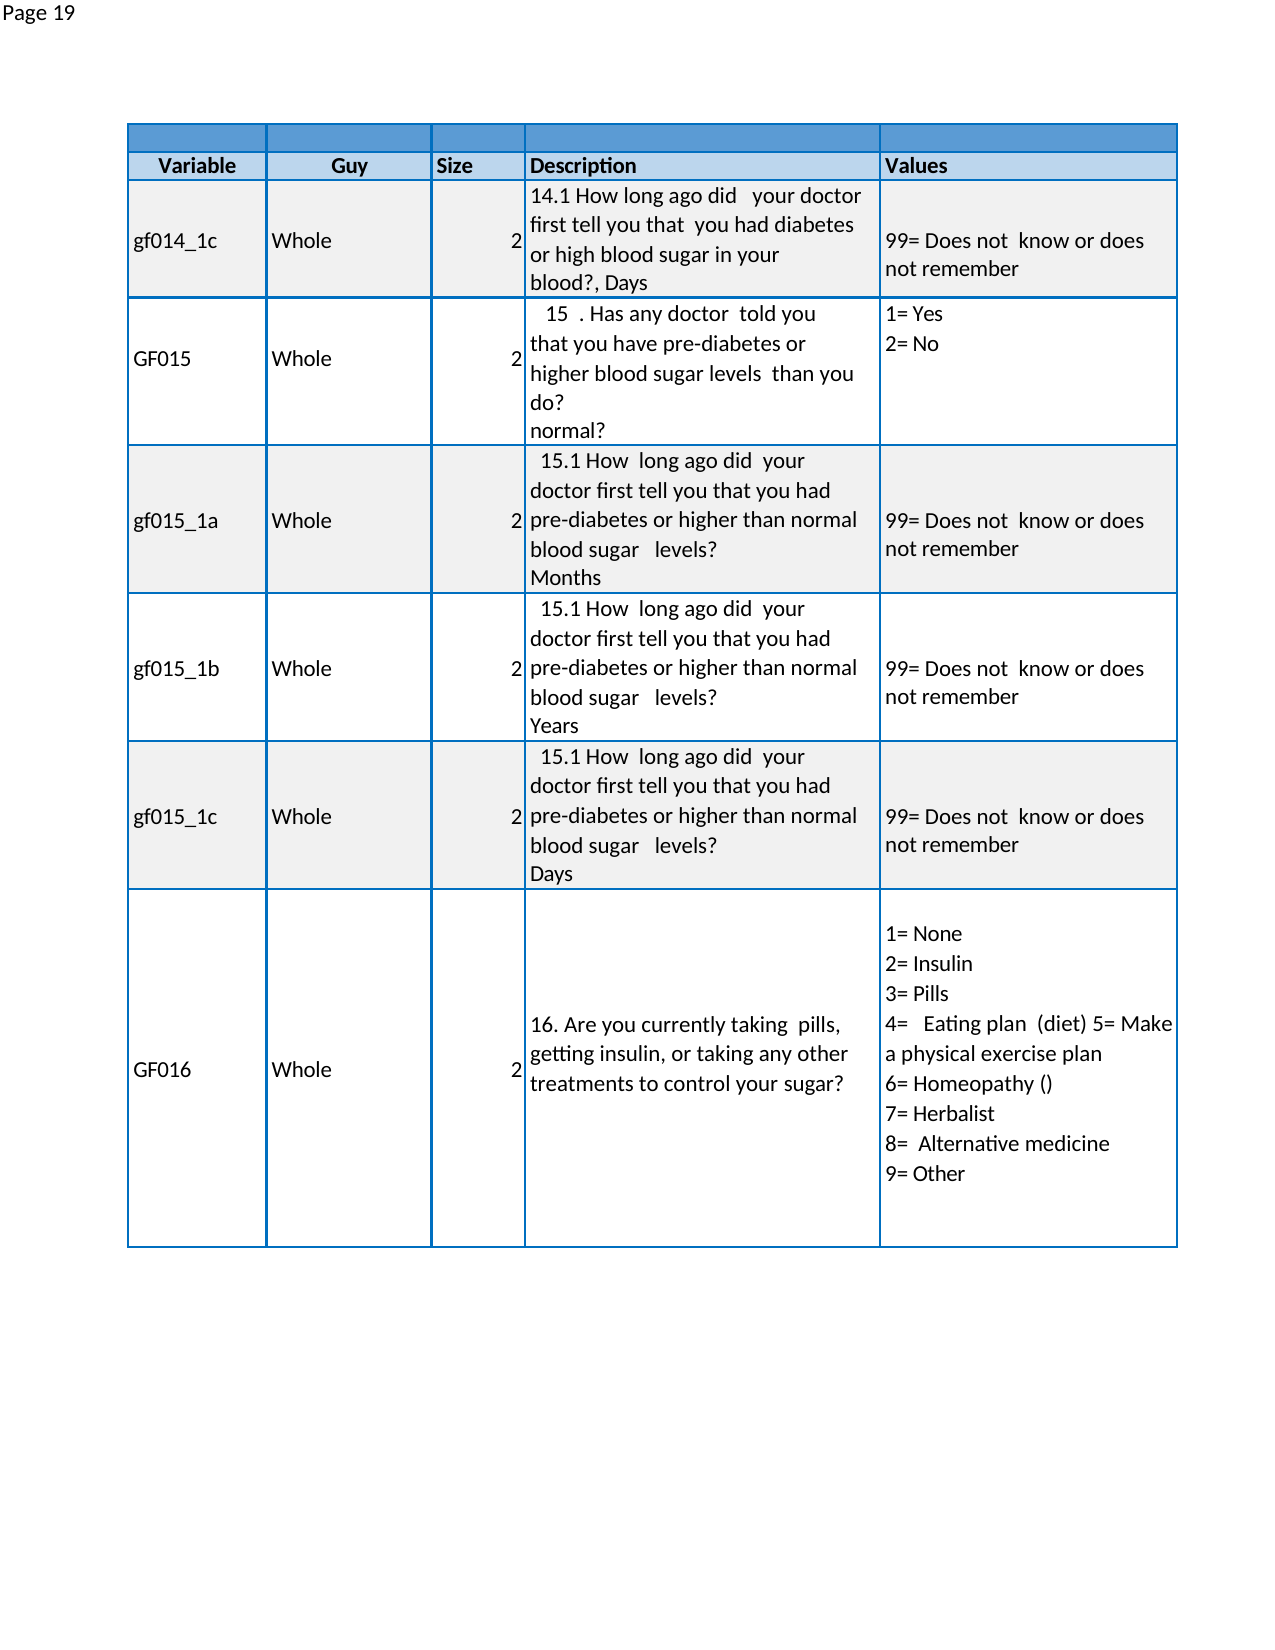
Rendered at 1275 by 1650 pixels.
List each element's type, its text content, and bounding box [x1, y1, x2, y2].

table_cell Whole [268, 890, 430, 1246]
table_cell Variable [129, 153, 265, 179]
table_cell 1= Yes 2= No [881, 299, 1176, 444]
table_cell 15 . Has any doctor told you that you have pre-diabetes or higher blood sugar levels than you do? normal? [526, 299, 879, 444]
table_cell 15.1 How long ago did your doctor first tell you that you had pre-diabetes or higher than normal blood sugar levels? Years [526, 594, 879, 740]
table_cell Size [433, 153, 524, 179]
table_cell Whole [268, 742, 430, 888]
table_header [881, 125, 1176, 151]
table_header [433, 125, 524, 151]
table_cell 99= Does not know or does not remember [881, 594, 1176, 740]
table_cell gf015_1b [129, 594, 265, 740]
table_cell 2 [433, 742, 524, 888]
table_cell gf014_1c [129, 181, 265, 296]
table_cell GF016 [129, 890, 265, 1246]
table_cell GF015 [129, 299, 265, 444]
table_cell 2 [433, 890, 524, 1246]
table_cell gf015_1a [129, 446, 265, 592]
table_cell Whole [268, 299, 430, 444]
table_cell 2 [433, 446, 524, 592]
table_cell 16. Are you currently taking pills, getting insulin, or taking any other treatments to control your sugar? [526, 890, 879, 1246]
table_cell 99= Does not know or does not remember [881, 181, 1176, 296]
table_cell Whole [268, 594, 430, 740]
table_cell gf015_1c [129, 742, 265, 888]
table_cell 99= Does not know or does not remember [881, 742, 1176, 888]
table_header [129, 125, 265, 151]
table_cell 2 [433, 299, 524, 444]
table_cell 99= Does not know or does not remember [881, 446, 1176, 592]
table_cell Description [526, 153, 879, 179]
table_cell 15.1 How long ago did your doctor first tell you that you had pre-diabetes or higher than normal blood sugar levels? Months [526, 446, 879, 592]
table_cell 15.1 How long ago did your doctor first tell you that you had pre-diabetes or higher than normal blood sugar levels? Days [526, 742, 879, 888]
table_cell Guy [268, 153, 430, 179]
table_header [268, 125, 430, 151]
table_cell 2 [433, 594, 524, 740]
table_cell Whole [268, 446, 430, 592]
table_cell 14.1 How long ago did your doctor first tell you that you had diabetes or high blood sugar in your blood?, Days [526, 181, 879, 296]
table_cell Whole [268, 181, 430, 296]
table_cell 1= None 2= Insulin 3= Pills 4= Eating plan (diet) 5= Make a physical exercise plan 6= Homeopathy () 7= Herbalist 8= Alternative medicine 9= Other [881, 890, 1176, 1246]
table_cell 2 [433, 181, 524, 296]
table_header [526, 125, 879, 151]
table_cell Values [881, 153, 1176, 179]
